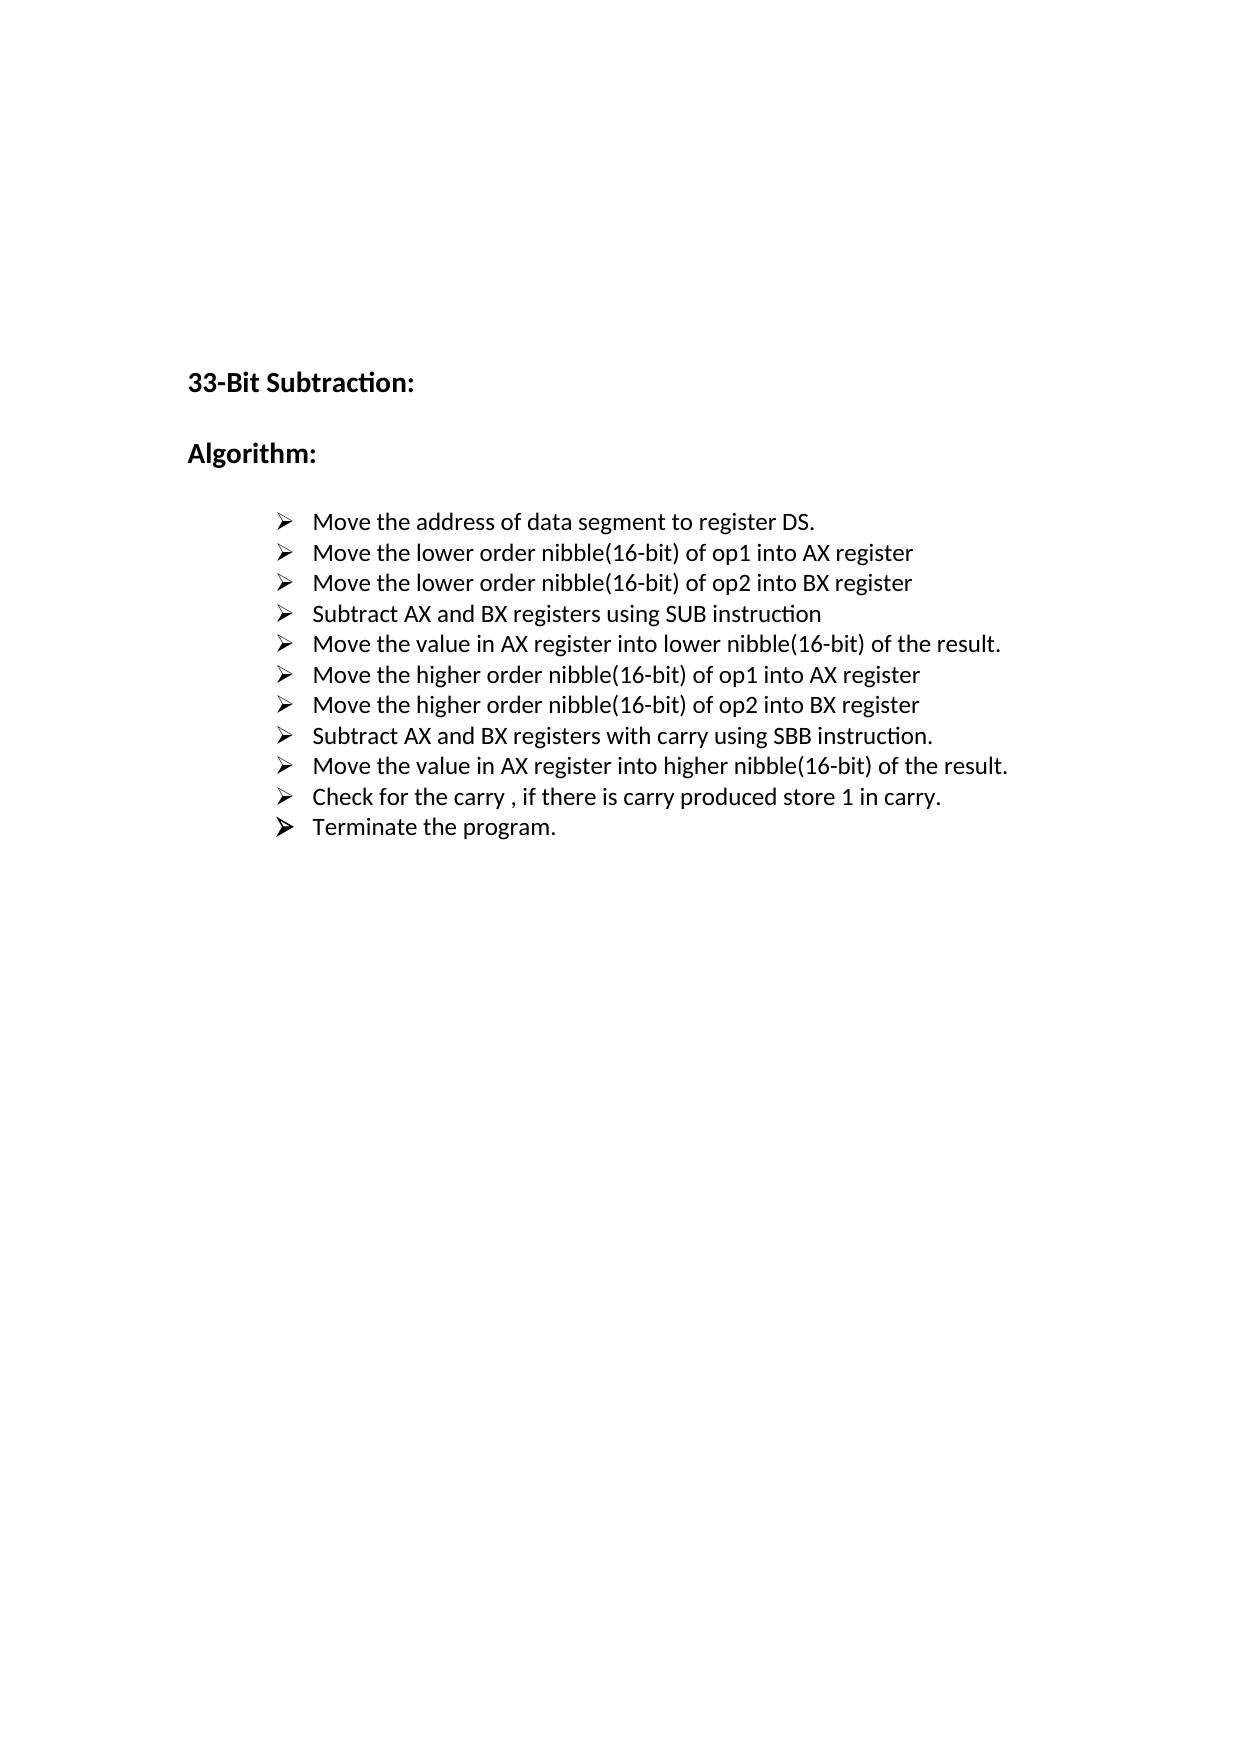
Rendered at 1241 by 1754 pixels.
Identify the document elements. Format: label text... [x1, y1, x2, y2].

list Move the higher order nibble(16-bit) of op2 into BX register [275, 689, 1053, 720]
list Algorithm: [187, 435, 1053, 471]
list Move the lower order nibble(16-bit) of op1 into AX register [275, 537, 1053, 567]
list Subtract AX and BX registers using SUB instruction [275, 598, 1053, 628]
list Bit Subtraction: [187, 364, 1053, 399]
list Terminate the program. [275, 811, 1053, 842]
list Move the lower order nibble(16-bit) of op2 into BX register [275, 567, 1053, 598]
list Move the value in AX register into higher nibble(16-bit) of the result. [275, 750, 1053, 781]
list Move the address of data segment to register DS. [275, 506, 1053, 537]
list Check for the carry , if there is carry produced store 1 in carry. [275, 781, 1053, 811]
list Move the value in AX register into lower nibble(16-bit) of the result. [275, 628, 1053, 659]
list Move the higher order nibble(16-bit) of op1 into AX register [275, 659, 1053, 689]
list Subtract AX and BX registers with carry using SBB instruction. [275, 720, 1053, 750]
